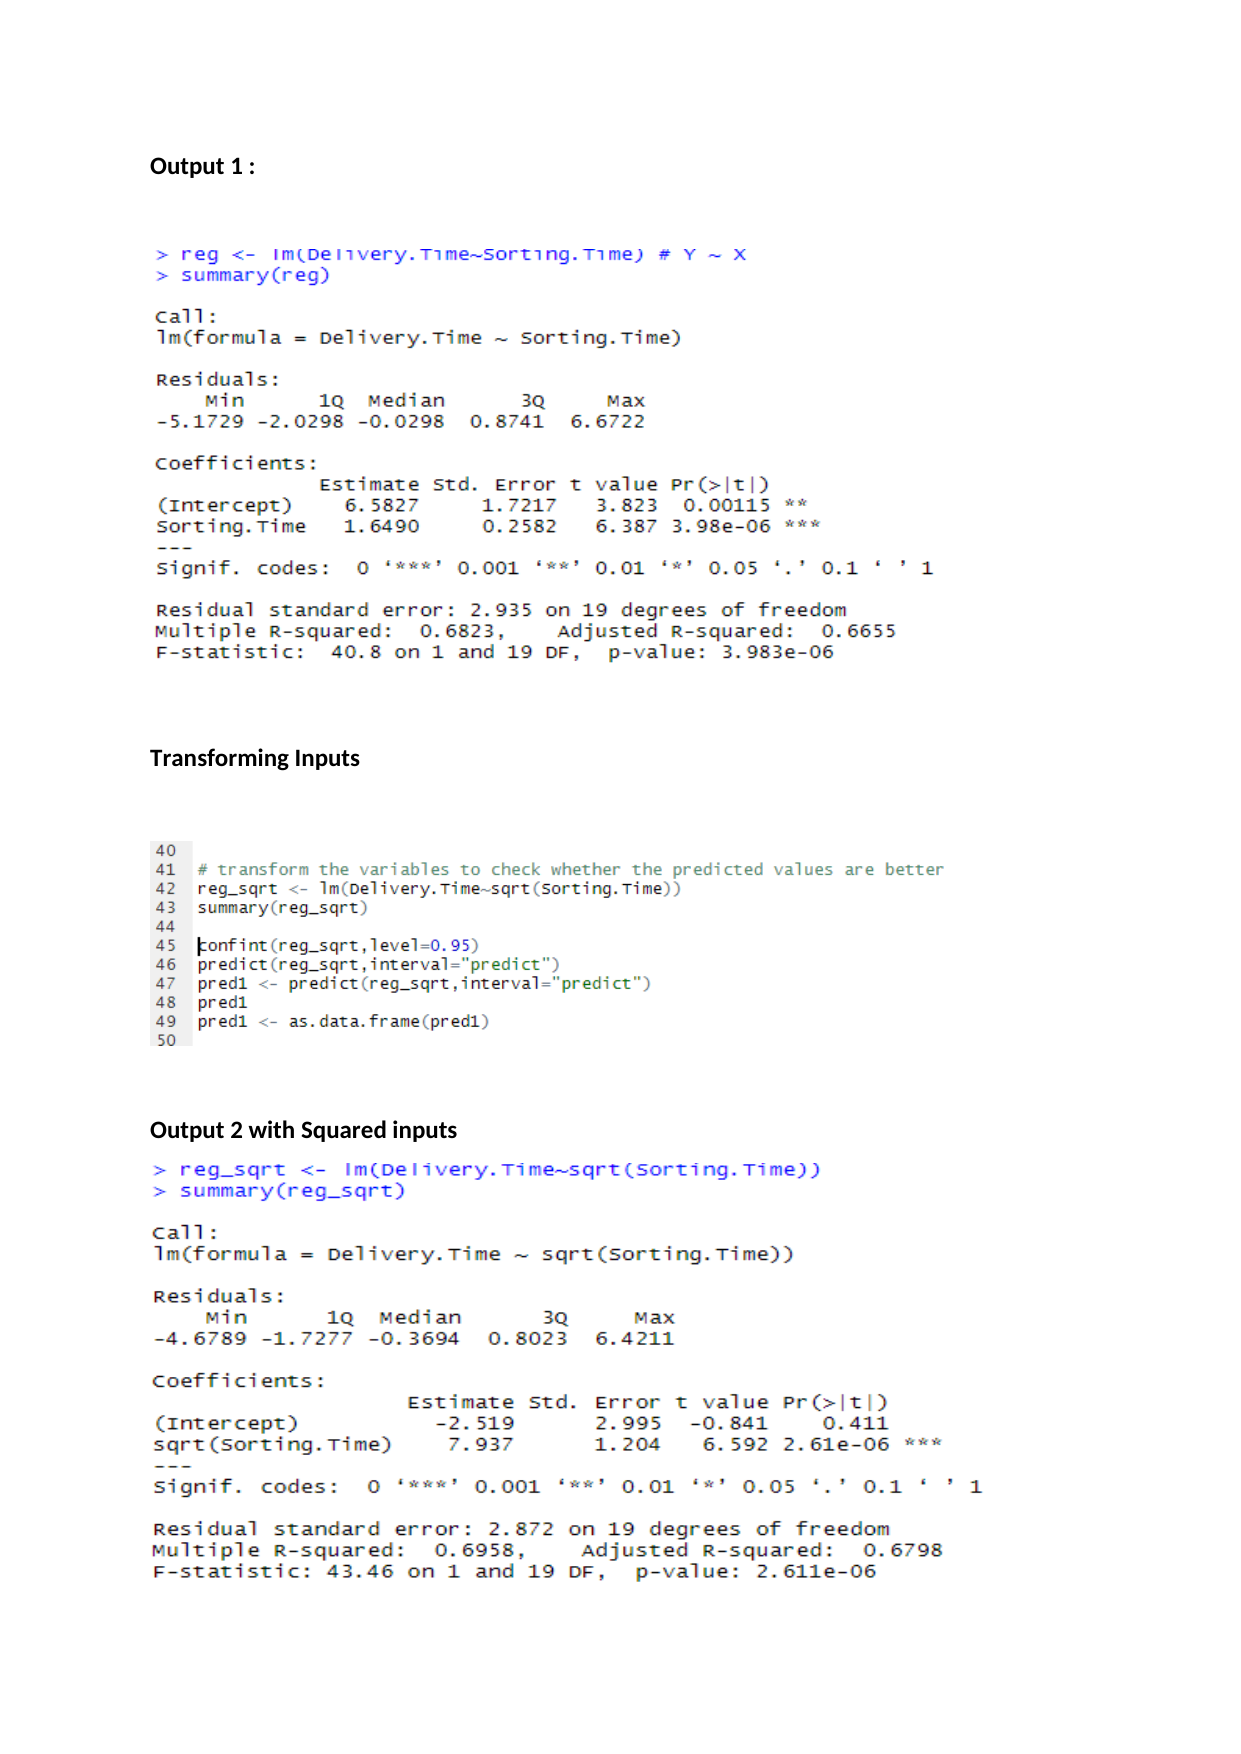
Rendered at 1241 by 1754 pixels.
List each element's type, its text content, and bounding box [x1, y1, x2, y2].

picture [150, 1163, 1019, 1589]
picture [150, 841, 1091, 1046]
text Output 2 with Squared inputs [150, 1114, 1090, 1144]
text Output 1 : [150, 150, 1090, 181]
picture [150, 249, 966, 675]
text Transforming Inputs [150, 743, 1090, 773]
